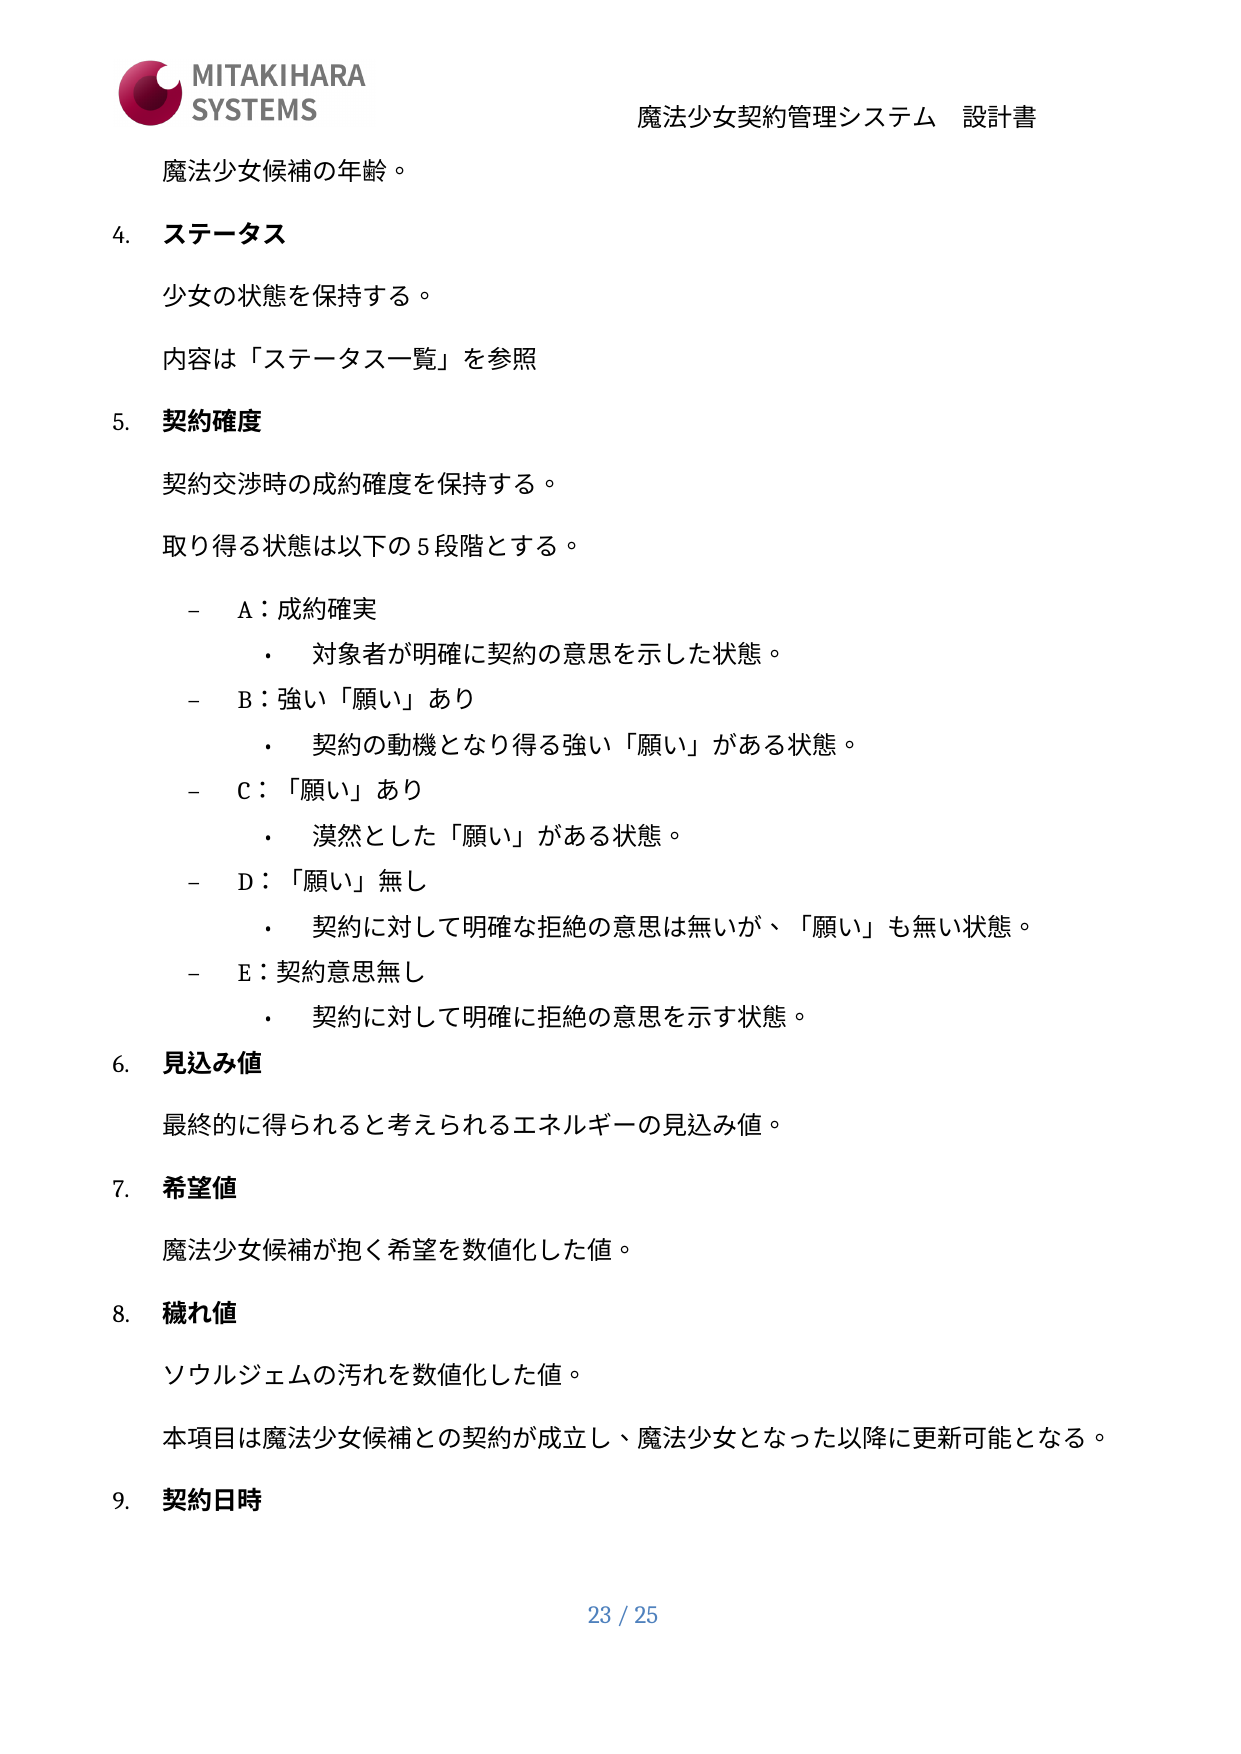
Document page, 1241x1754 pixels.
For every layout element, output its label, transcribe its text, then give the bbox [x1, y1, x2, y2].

list A：成約確実 [187, 587, 1128, 629]
list 最終的に得られると考えられるエネルギーの見込み値。 [112, 1104, 1128, 1146]
list C：「願い」あり [187, 769, 1128, 811]
list 対象者が明確に契約の意思を示した状態。 [262, 633, 1128, 674]
list 取り得る状態は以下の5段階とする。 [112, 525, 1128, 567]
list 魔法少女候補の年齢。 [112, 150, 1128, 192]
list 漠然とした「願い」がある状態。 [262, 814, 1128, 856]
list 契約日時 [112, 1479, 1128, 1521]
list 契約確度 [112, 400, 1128, 442]
list 契約の動機となり得る強い「願い」がある状態。 [262, 724, 1128, 765]
list 少女の状態を保持する。 [112, 275, 1128, 317]
list 魔法少女候補が抱く希望を数値化した値。 [112, 1229, 1128, 1271]
list 穢れ値 [112, 1292, 1128, 1333]
list 内容は「ステータス一覧」を参照 [112, 337, 1128, 379]
list E：契約意思無し [187, 951, 1128, 992]
list ソウルジェムの汚れを数値化した値。 [112, 1354, 1128, 1396]
list B：強い「願い」あり [187, 678, 1128, 720]
list ステータス [112, 212, 1128, 254]
list 契約交渉時の成約確度を保持する。 [112, 462, 1128, 504]
list 見込み値 [112, 1042, 1128, 1083]
list D：「願い」無し [187, 860, 1128, 902]
picture [112, 59, 377, 127]
list 契約に対して明確な拒絶の意思は無いが、「願い」も無い状態。 [262, 905, 1128, 947]
list 希望値 [112, 1167, 1128, 1208]
list 契約に対して明確に拒絶の意思を示す状態。 [262, 996, 1128, 1038]
list 本項目は魔法少女候補との契約が成立し、魔法少女となった以降に更新可能となる。 [112, 1417, 1128, 1458]
